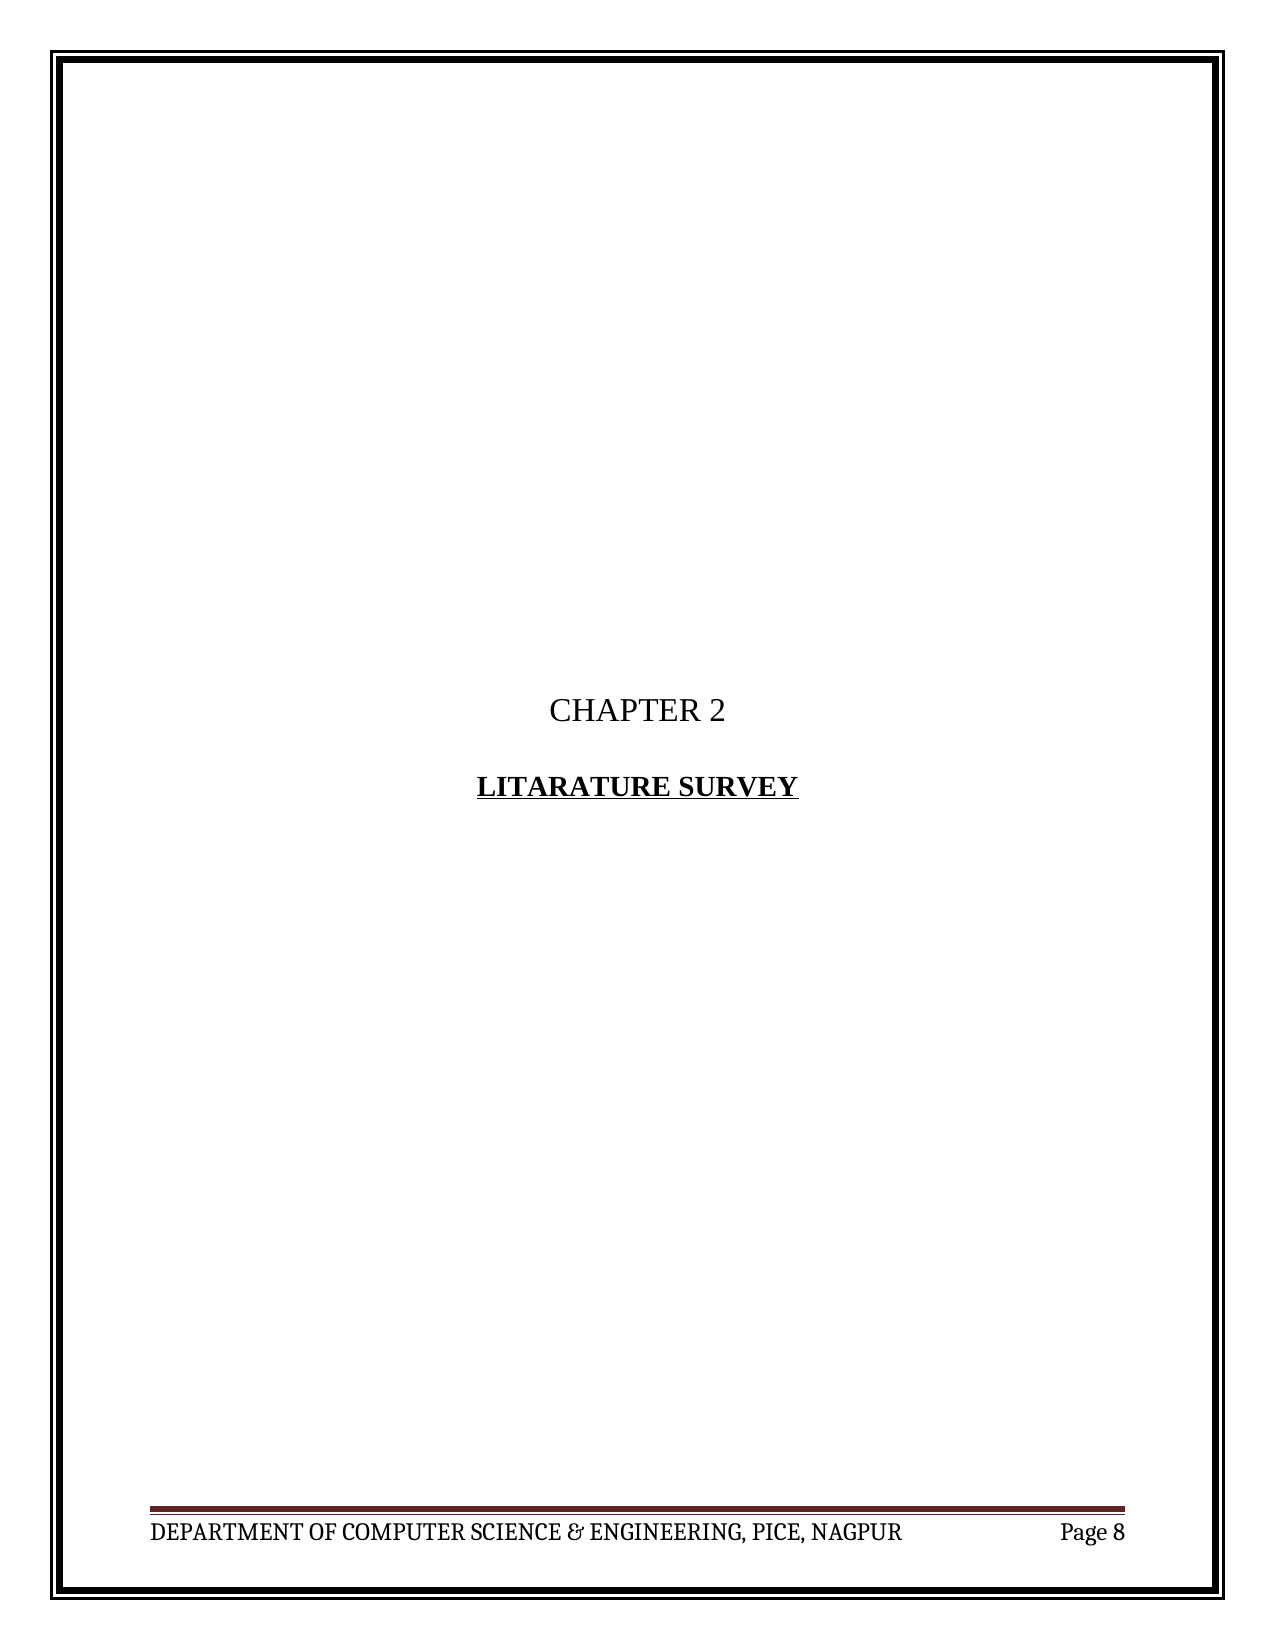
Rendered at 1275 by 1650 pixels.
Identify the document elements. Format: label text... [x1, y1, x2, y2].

text LITARATURE SURVEY [150, 769, 1125, 802]
text CHAPTER 2 [150, 690, 1125, 729]
